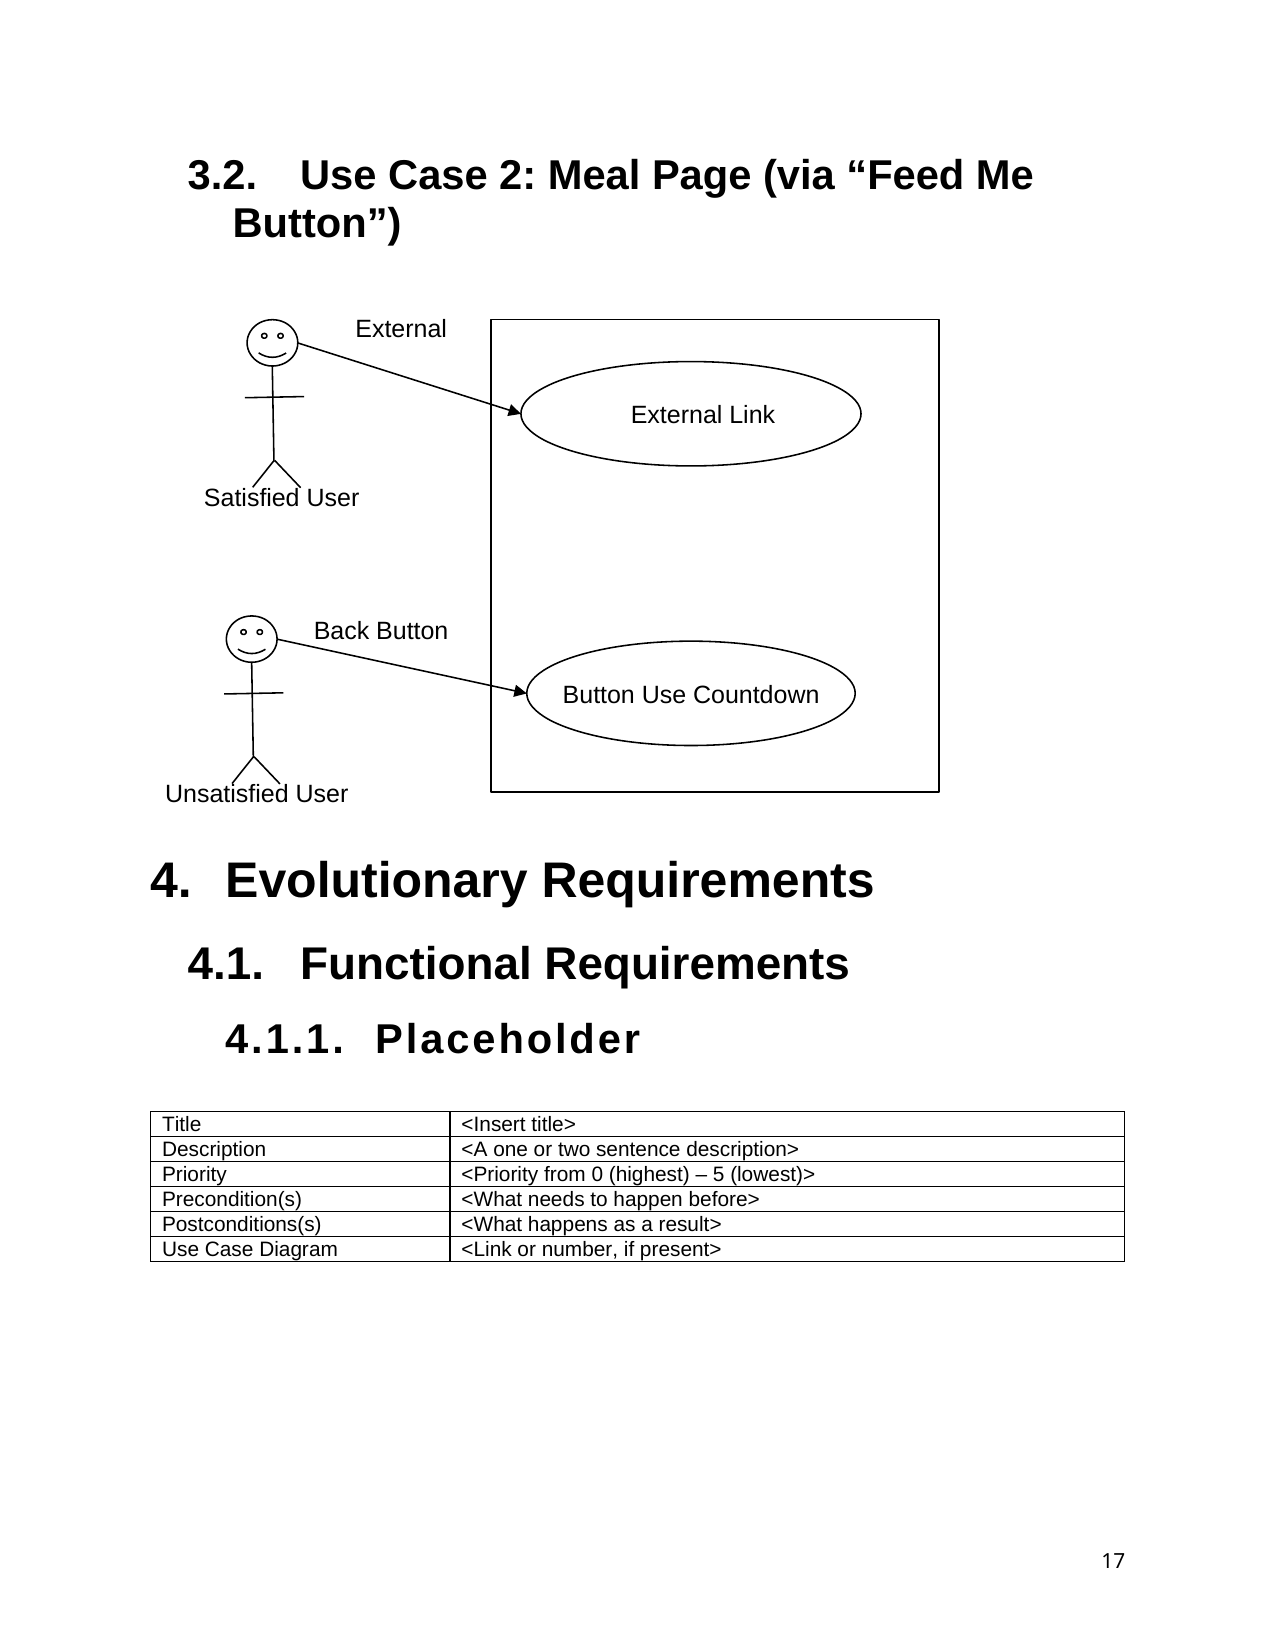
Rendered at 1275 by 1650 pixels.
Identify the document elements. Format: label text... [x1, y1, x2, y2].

table_cell Priority [151, 1166, 449, 1190]
table_cell Description [151, 1141, 449, 1165]
table_cell Use Case Diagram [151, 1241, 449, 1265]
table_cell <What needs to happen before> [451, 1191, 1124, 1215]
table_header <Insert title> [451, 1116, 1124, 1140]
table_cell <What happens as a result> [451, 1216, 1124, 1240]
table_cell Precondition(s) [151, 1191, 449, 1215]
subtitle Functional Requirements [187, 937, 1125, 989]
subtitle Placeholder [225, 1018, 1125, 1066]
list Use Case 2: Meal Page (via “Feed Me Button”) [187, 150, 1125, 246]
table_cell <Link or number, if present> [451, 1241, 1124, 1265]
subtitle Evolutionary Requirements [150, 850, 1125, 907]
table_cell <A one or two sentence description> [451, 1141, 1124, 1165]
table_header Title [151, 1116, 449, 1140]
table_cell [451, 1166, 1124, 1190]
table_cell Postconditions(s) [151, 1216, 449, 1240]
